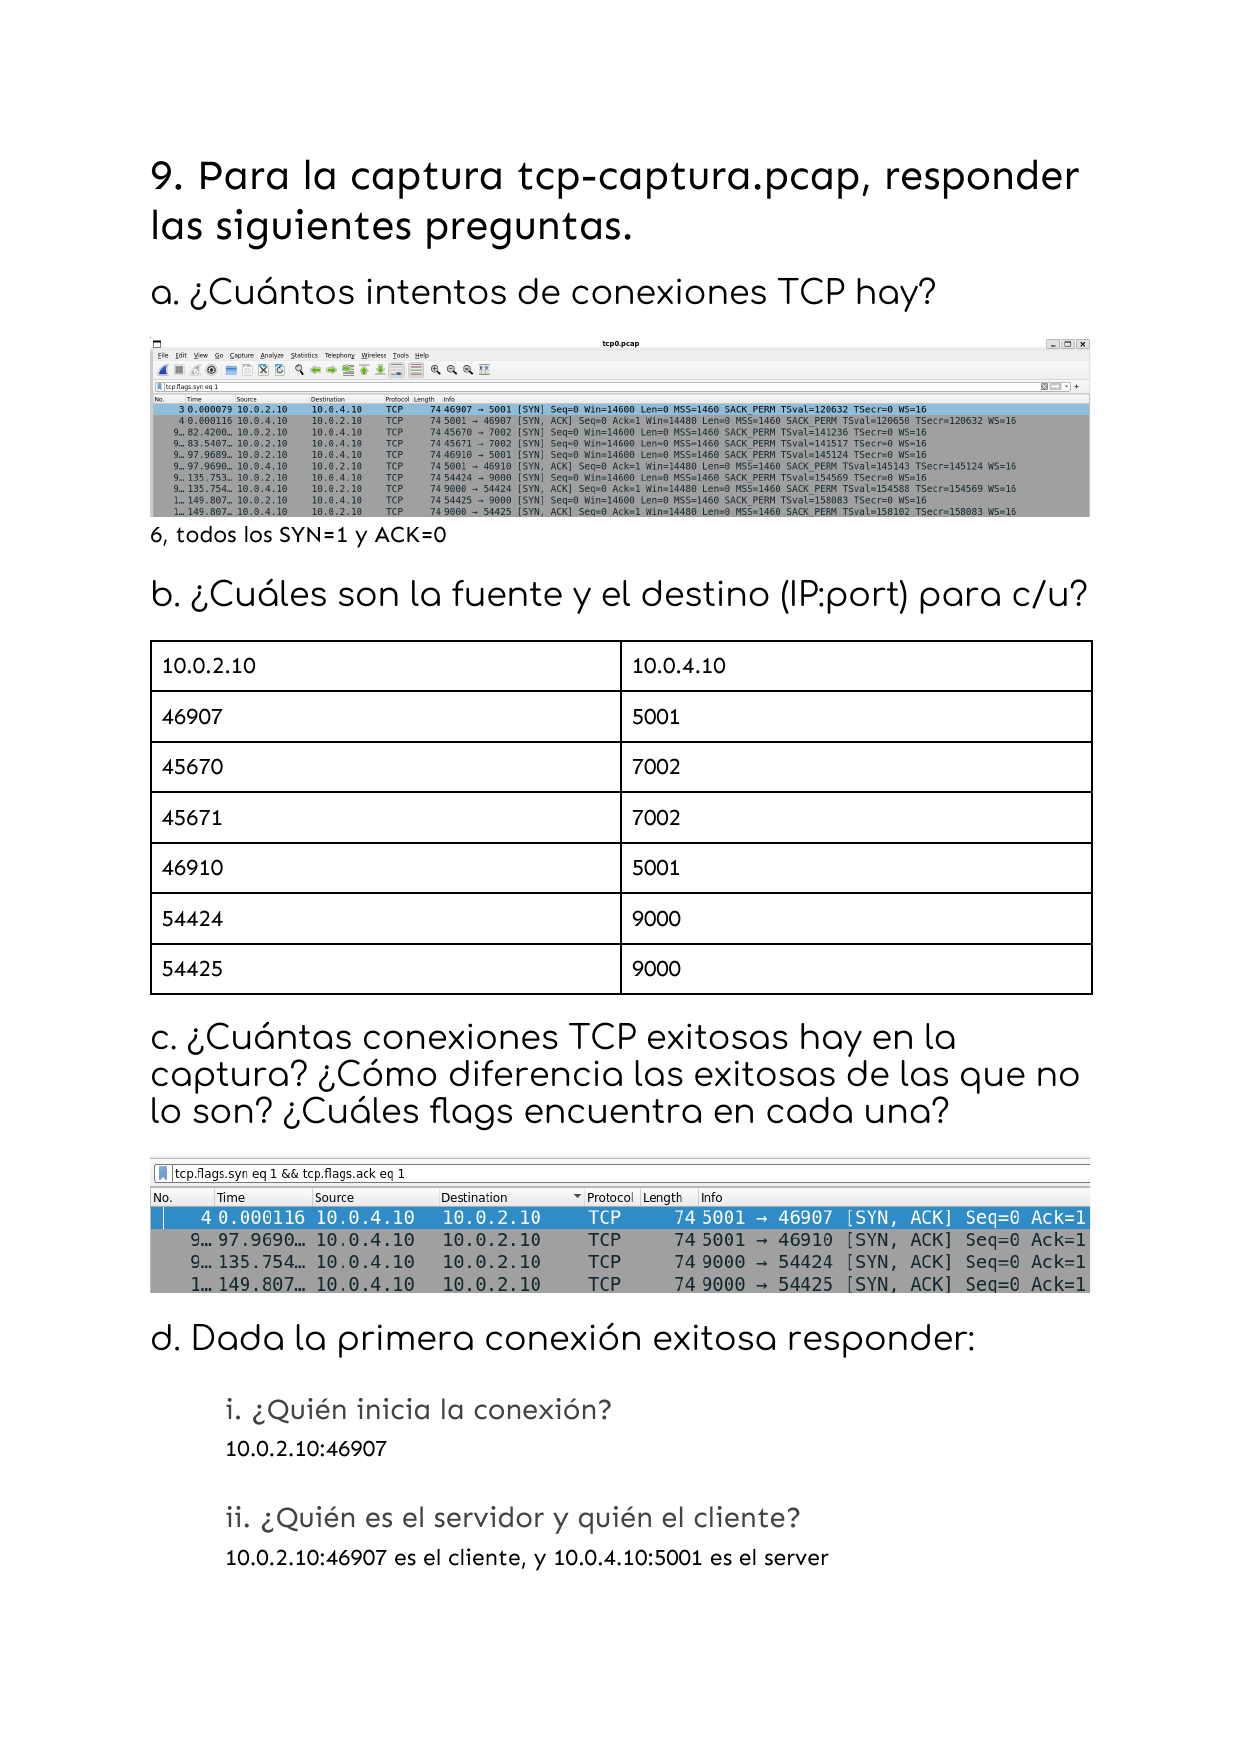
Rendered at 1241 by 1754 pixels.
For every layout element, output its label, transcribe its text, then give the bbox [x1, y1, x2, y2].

subtitle d. Dada la primera conexión exitosa responder: [150, 1321, 1090, 1358]
subtitle i. ¿Quién inicia la conexión? [150, 1392, 1090, 1427]
subtitle b. ¿Cuáles son la fuente y el destino (IP:port) para c/u? [150, 577, 1090, 614]
text 10.0.2.10:46907 [150, 1435, 1090, 1463]
table_cell 54425 [152, 945, 620, 993]
picture [150, 1156, 1091, 1293]
table_cell 7002 [622, 743, 1091, 791]
table_cell 46910 [152, 844, 620, 892]
table_cell 45670 [152, 743, 620, 791]
table_header 10.0.4.10 [622, 642, 1091, 690]
table_cell 5001 [622, 844, 1091, 892]
table_header 10.0.2.10 [152, 642, 620, 690]
table_cell 9000 [622, 945, 1091, 993]
table_cell 7002 [622, 793, 1091, 842]
subtitle c. ¿Cuántas conexiones TCP exitosas hay en la captura? ¿Cómo diferencia las exitosas de las que no lo son? ¿Cuáles flags encuentra en cada una? [150, 1020, 1090, 1132]
text 10.0.2.10:46907 es el cliente, y 10.0.4.10:5001 es el server [150, 1544, 1090, 1571]
subtitle 9. Para la captura tcp-captura.pcap, responder las siguientes preguntas. [150, 150, 1090, 250]
table_cell 9000 [622, 894, 1091, 943]
text 6, todos los SYN=1 y ACK=0 [150, 521, 1090, 548]
picture [150, 337, 1091, 517]
table_cell 5001 [622, 692, 1091, 741]
subtitle ii. ¿Quién es el servidor y quién el cliente? [150, 1500, 1090, 1535]
table_cell 45671 [152, 793, 620, 842]
table_cell 54424 [152, 894, 620, 943]
subtitle a. ¿Cuántos intentos de conexiones TCP hay? [150, 275, 1090, 312]
table_cell 46907 [152, 692, 620, 741]
